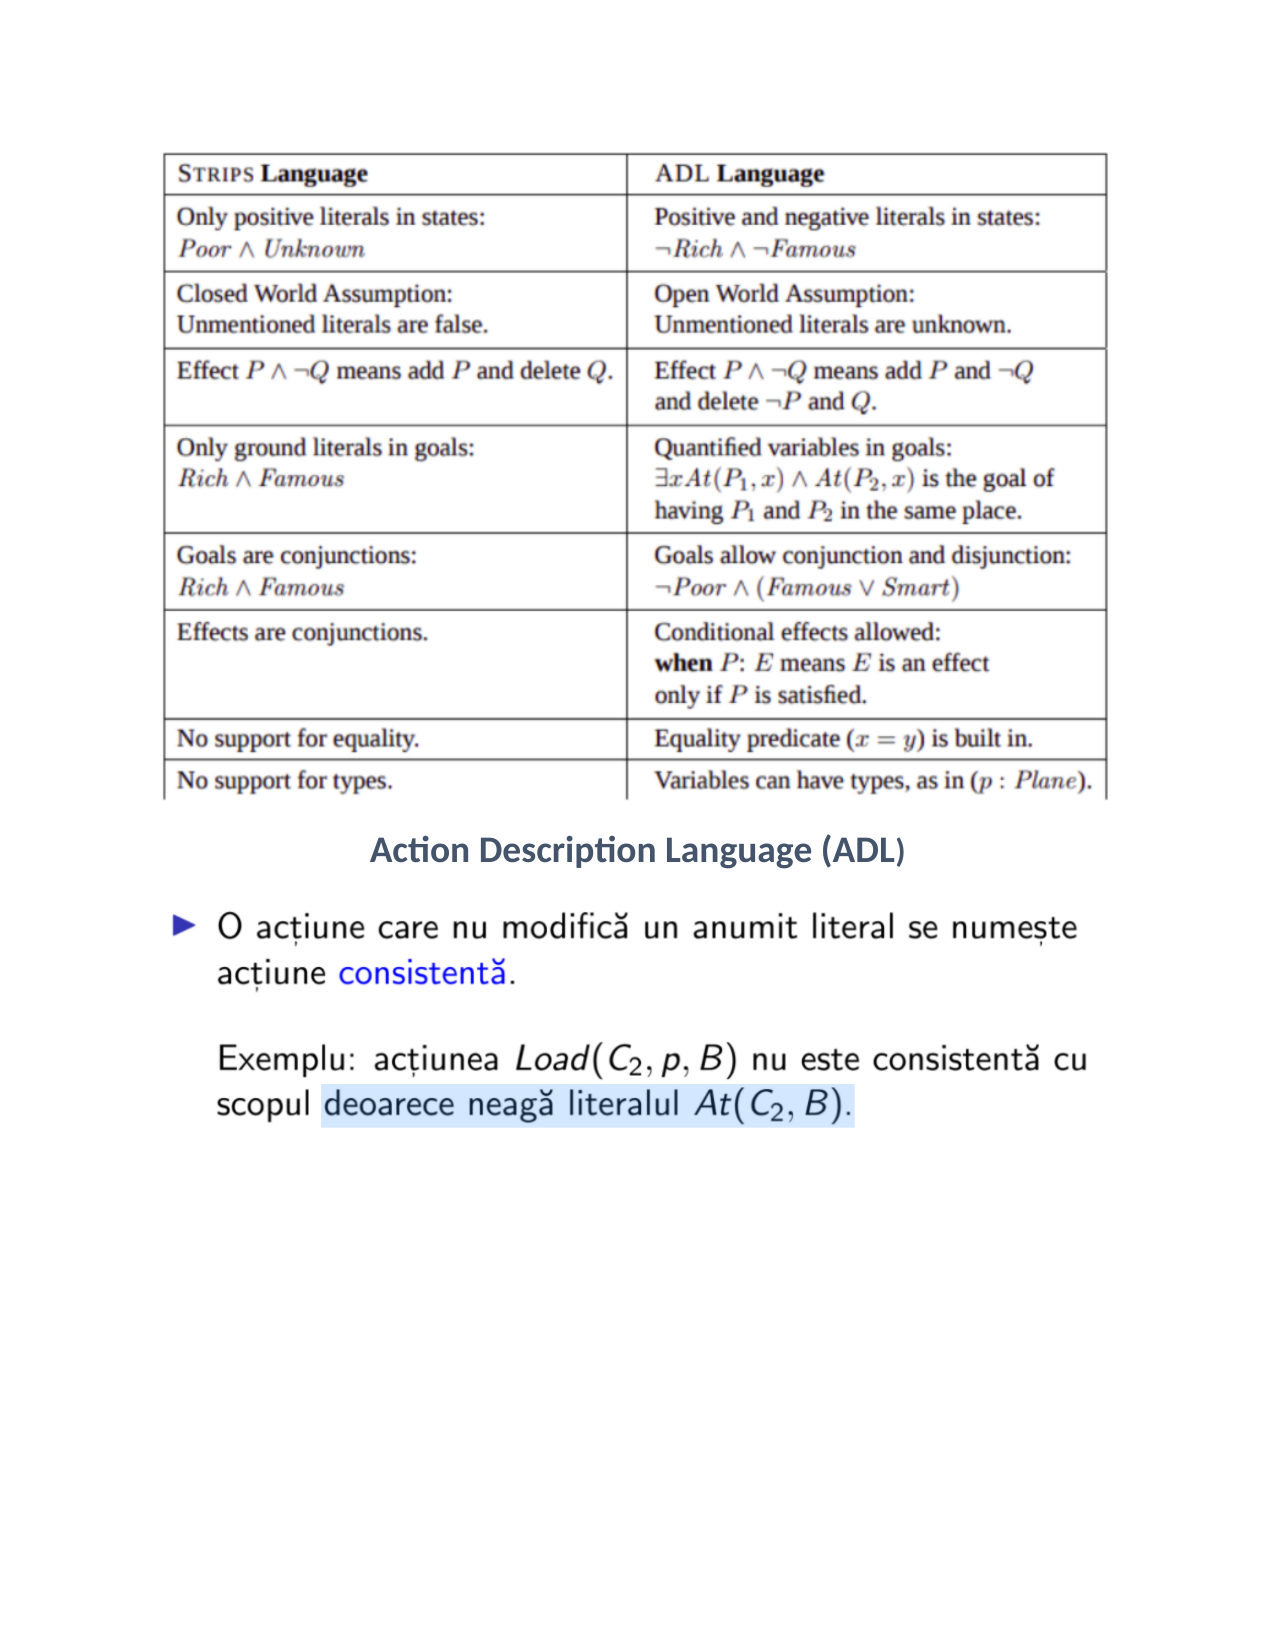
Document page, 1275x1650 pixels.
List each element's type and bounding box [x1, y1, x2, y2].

picture [150, 150, 1122, 812]
picture [150, 900, 1122, 1147]
